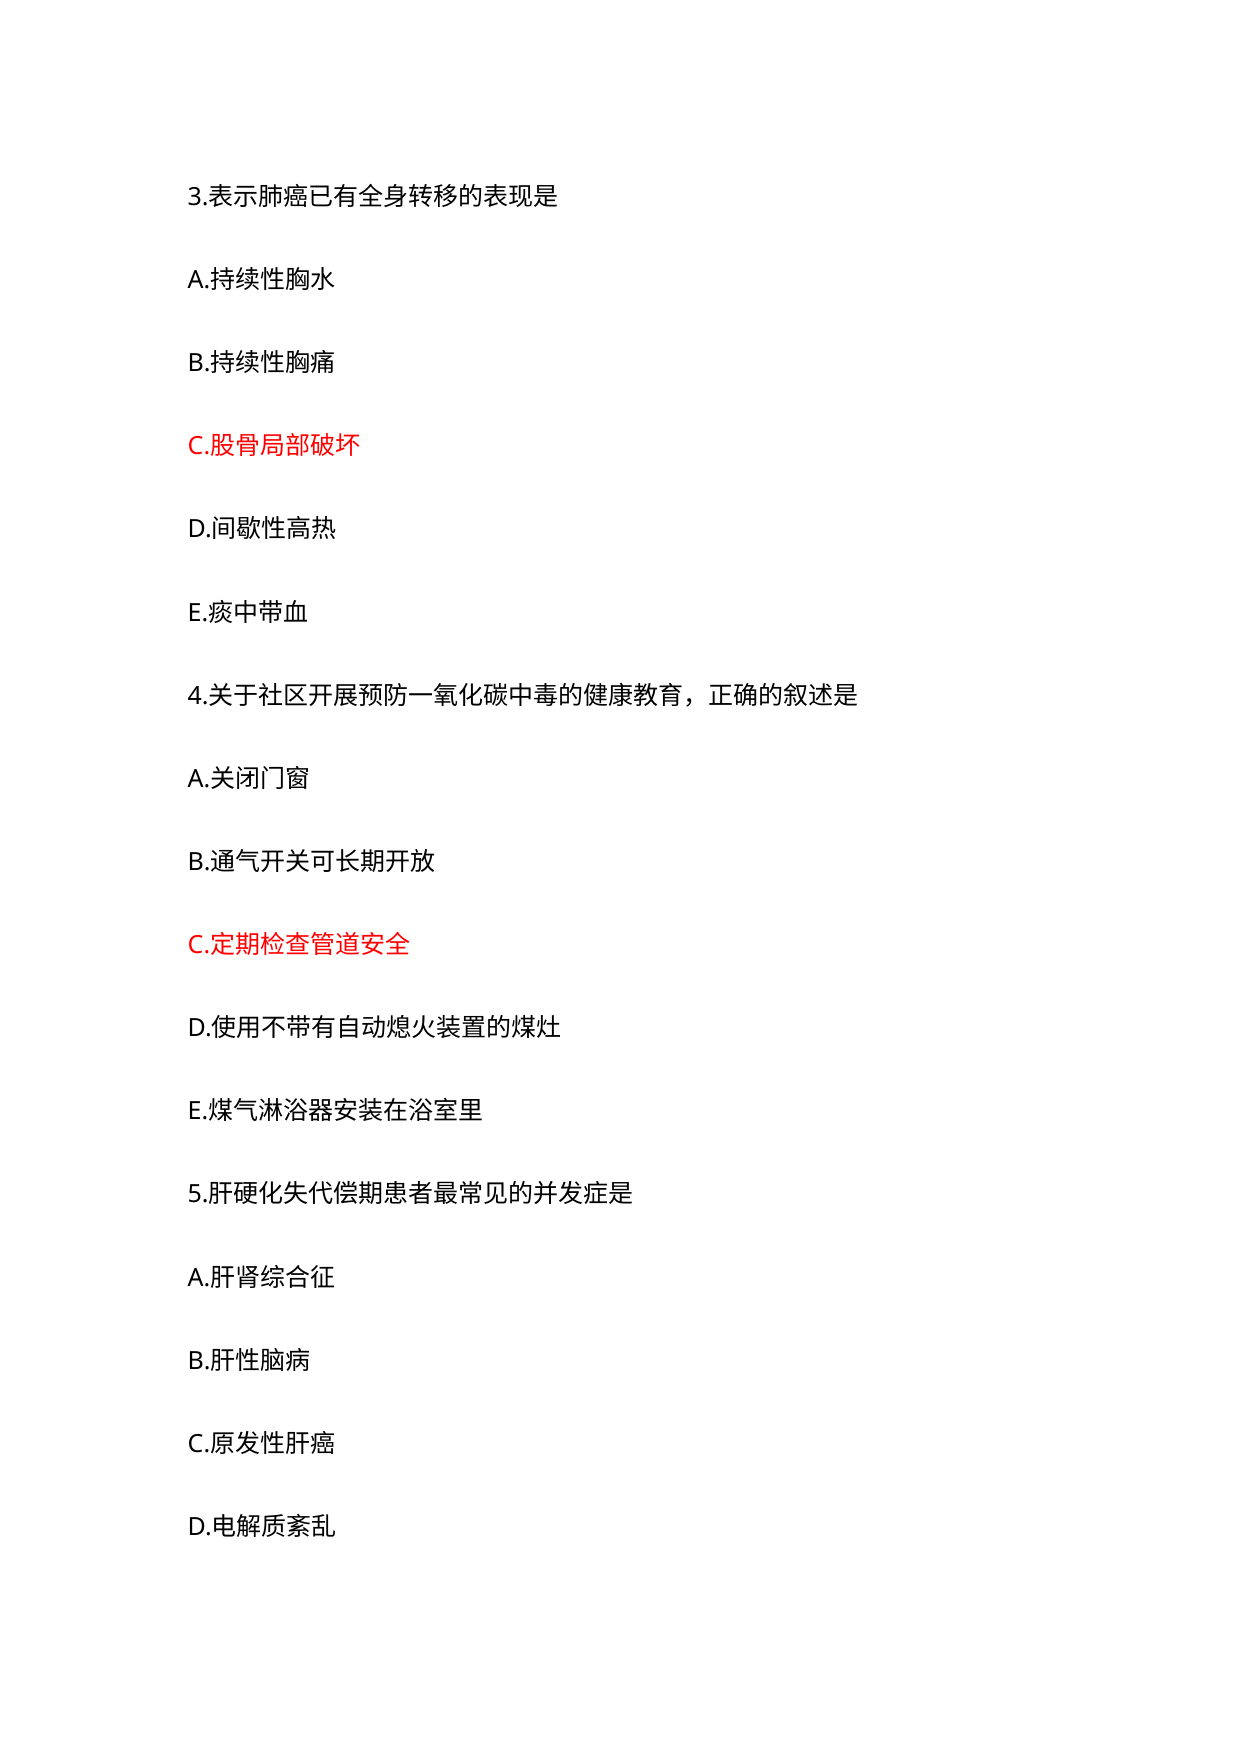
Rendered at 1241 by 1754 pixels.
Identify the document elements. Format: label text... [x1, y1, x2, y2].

text A.持续性胸水 [187, 245, 1053, 310]
text C.股骨局部破坏 [187, 411, 1053, 476]
text C.原发性肝癌 [187, 1409, 1053, 1474]
text B.持续性胸痛 [187, 328, 1053, 393]
text 4.关于社区开展预防一氧化碳中毒的健康教育，正确的叙述是 [187, 661, 1053, 726]
text D.间歇性高热 [187, 494, 1053, 559]
text C.定期检查管道安全 [187, 910, 1053, 975]
text D.使用不带有自动熄火装置的煤灶 [187, 993, 1053, 1058]
text B.通气开关可长期开放 [187, 827, 1053, 892]
text A.关闭门窗 [187, 744, 1053, 809]
text E.痰中带血 [187, 578, 1053, 643]
text 3.表示肺癌已有全身转移的表现是 [187, 162, 1053, 227]
text D.电解质紊乱 [187, 1492, 1053, 1557]
text E.煤气淋浴器安装在浴室里 [187, 1076, 1053, 1141]
text A.肝肾综合征 [187, 1243, 1053, 1308]
text B.肝性脑病 [187, 1326, 1053, 1391]
text 5.肝硬化失代偿期患者最常见的并发症是 [187, 1159, 1053, 1224]
